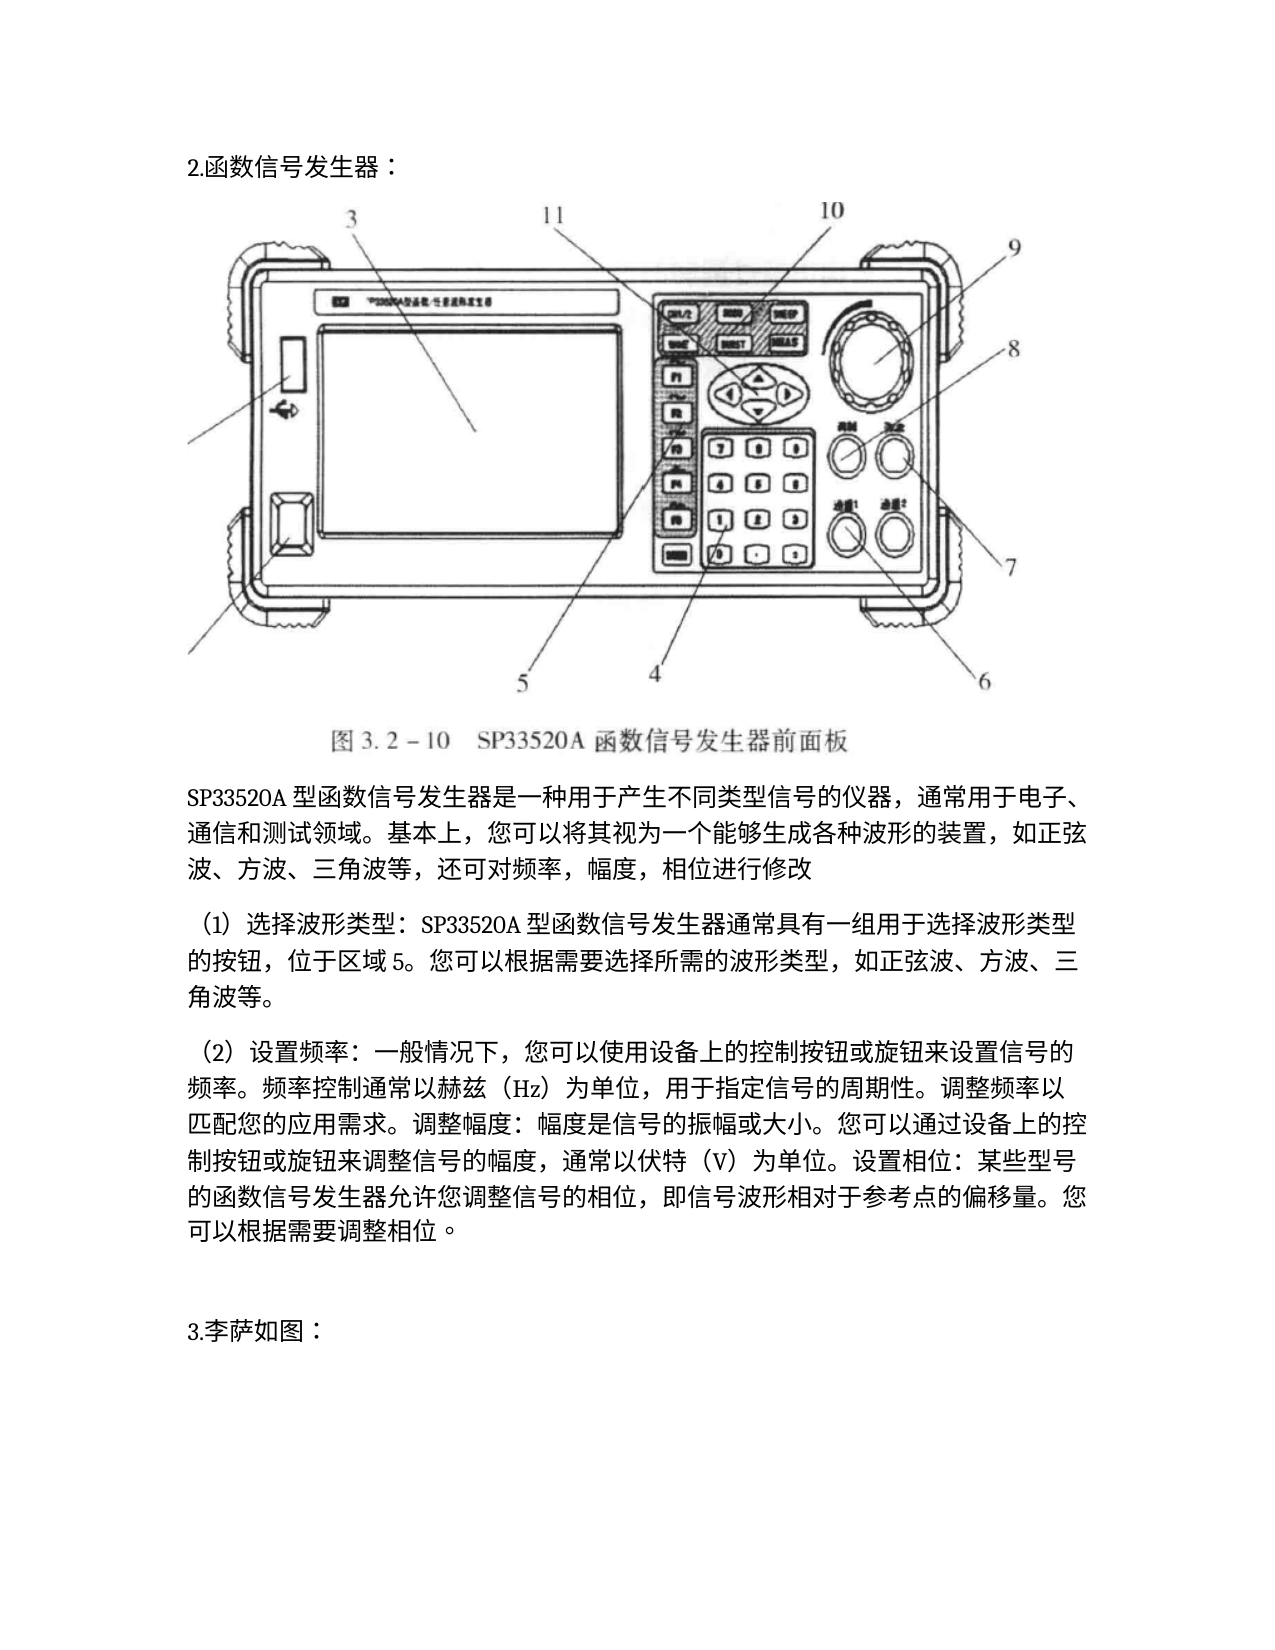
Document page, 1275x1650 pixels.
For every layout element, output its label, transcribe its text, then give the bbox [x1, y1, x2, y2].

text SP33520A型函数信号发生器是一种用于产生不同类型信号的仪器，通常用于电子、通信和测试领域。基本上，您可以将其视为一个能够生成各种波形的装置，如正弦波、方波、三角波等，还可对频率，幅度，相位进行修改 [187, 777, 1087, 886]
text （2）设置频率：一般情况下，您可以使用设备上的控制按钮或旋钮来设置信号的频率。频率控制通常以赫兹（Hz）为单位，用于指定信号的周期性。调整频率以匹配您的应用需求。调整幅度：幅度是信号的振幅或大小。您可以通过设备上的控制按钮或旋钮来调整信号的幅度，通常以伏特（V）为单位。设置相位：某些型号的函数信号发生器允许您调整信号的相位，即信号波形相对于参考点的偏移量。您可以根据需要调整相位。 [187, 1032, 1087, 1248]
text 3.李萨如图： [187, 1314, 1087, 1348]
picture [187, 202, 1063, 759]
text 2.函数信号发生器： [187, 150, 1087, 184]
text （1）选择波形类型：SP33520A型函数信号发生器通常具有一组用于选择波形类型的按钮，位于区域5。您可以根据需要选择所需的波形类型，如正弦波、方波、三角波等。 [187, 905, 1087, 1013]
